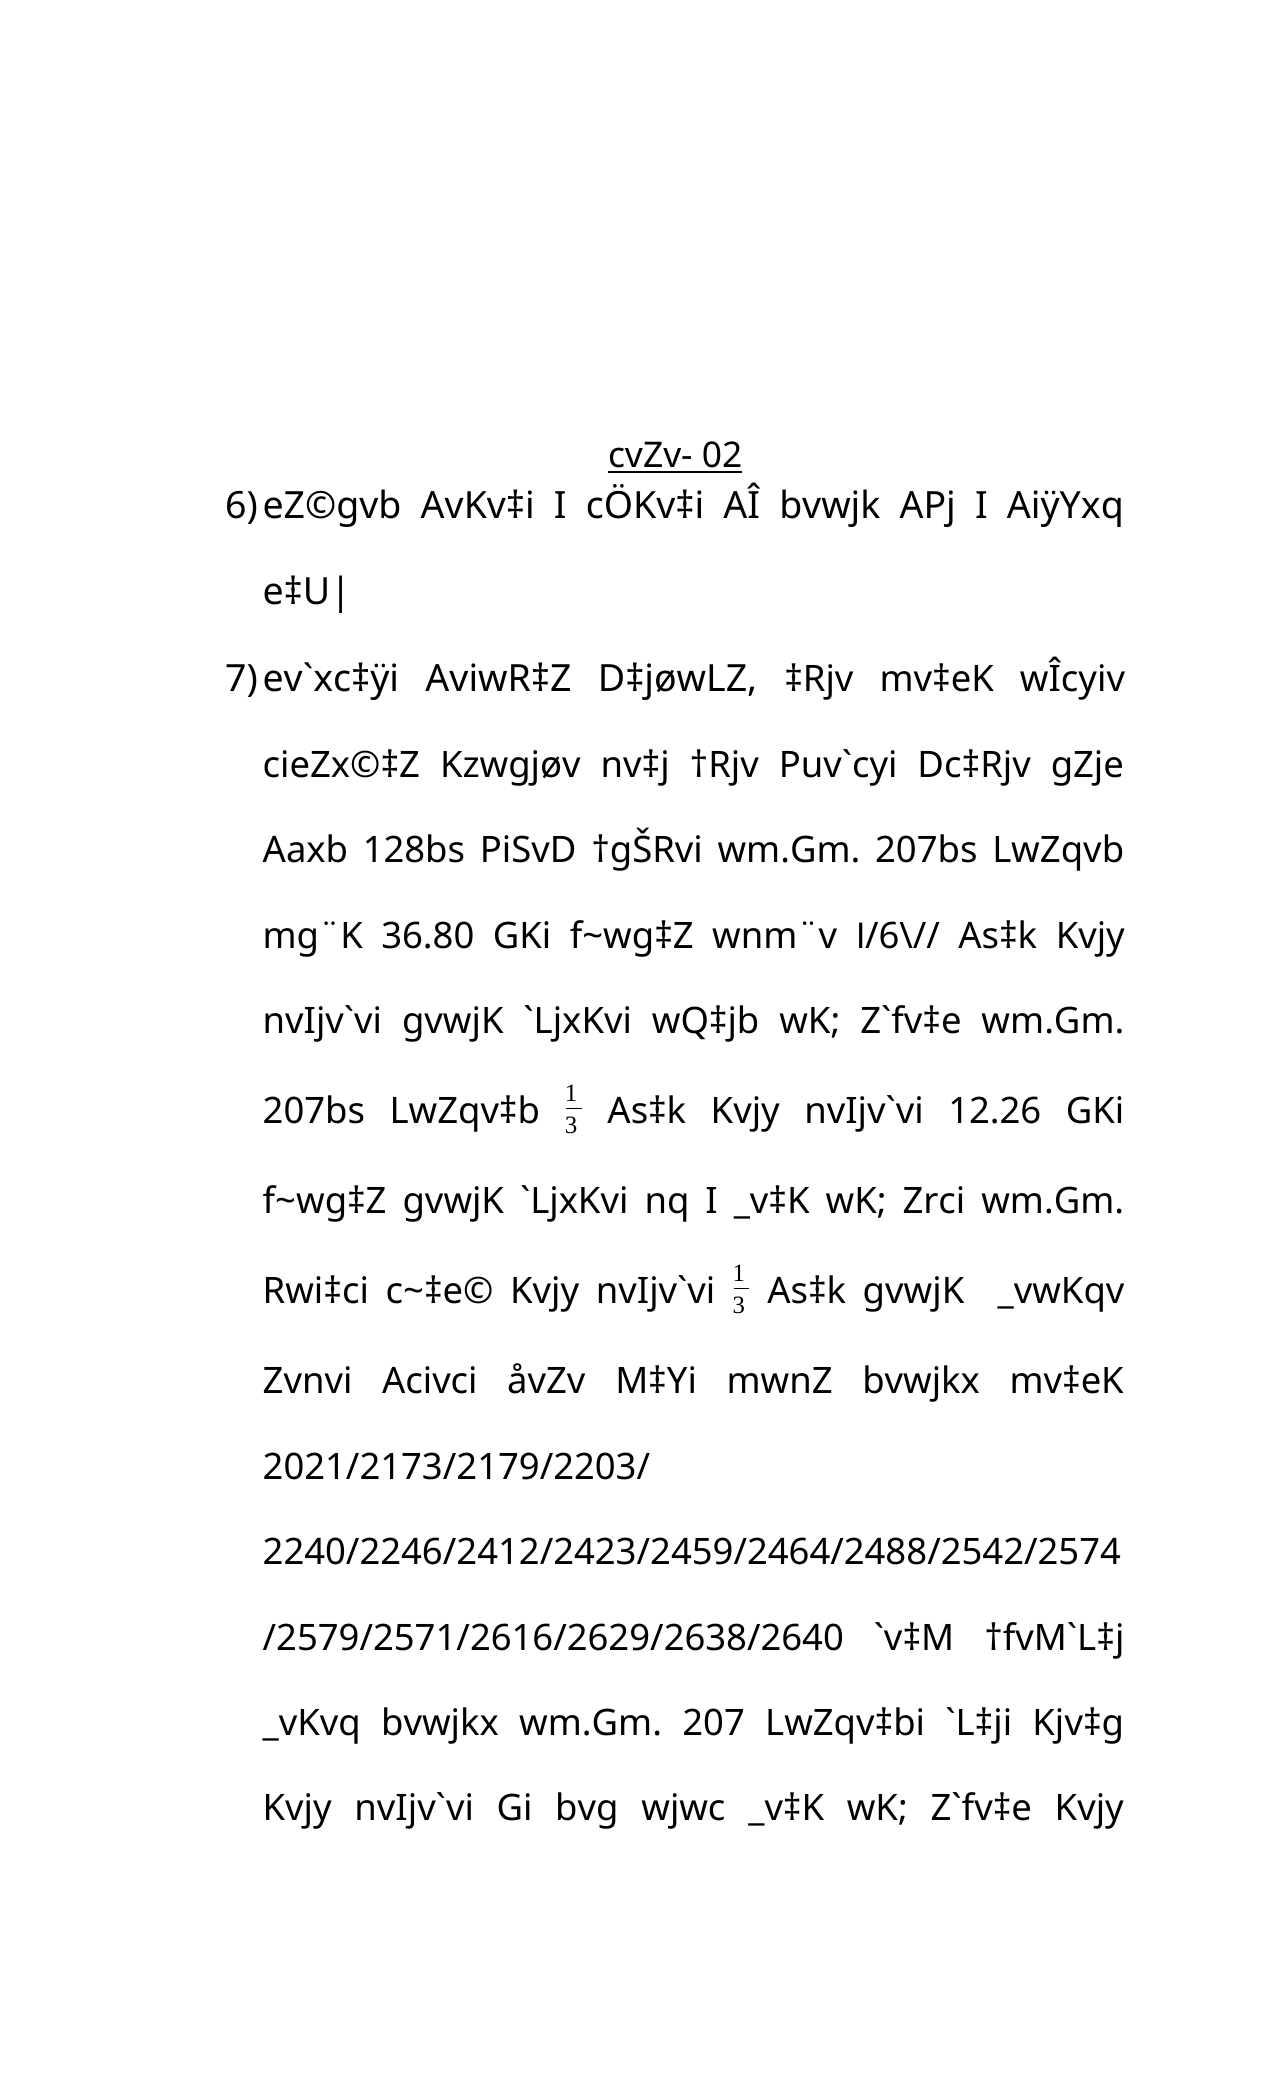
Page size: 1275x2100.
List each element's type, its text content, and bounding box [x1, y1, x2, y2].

list eZ©gvb AvKv‡i I cÖKv‡i AÎ bvwjk APj I AiÿYxq e‡U| [225, 478, 1125, 616]
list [225, 651, 1125, 1831]
